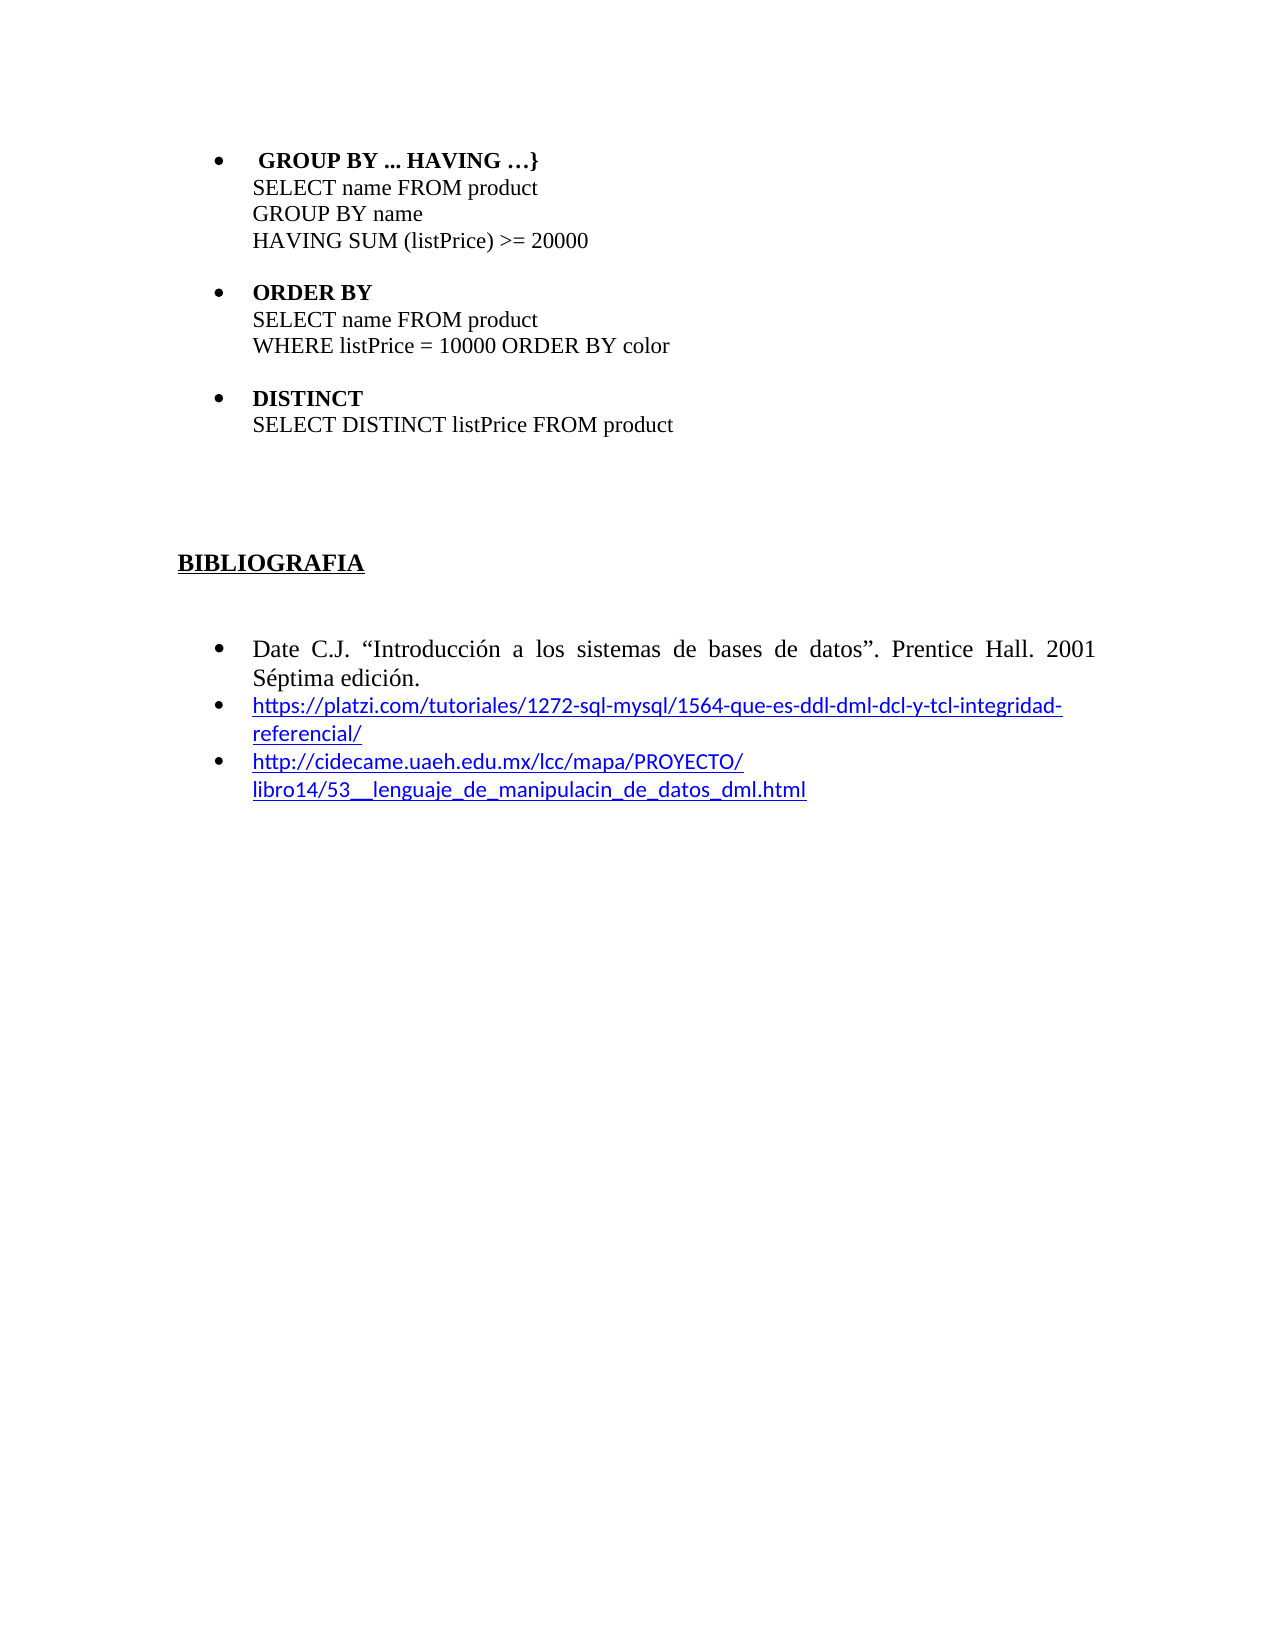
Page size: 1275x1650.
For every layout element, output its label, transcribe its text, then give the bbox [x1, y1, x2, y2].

text GROUP BY name [252, 200, 1098, 227]
list Date C.J. “Introducción a los sistemas de bases de datos”. Prentice Hall. 2001 Séptima edición. [215, 634, 1098, 691]
text HAVING SUM (listPrice) >= 20000 [252, 227, 1098, 253]
text SELECT DISTINCT listPrice FROM product [252, 411, 1098, 437]
text WHERE listPrice = 10000 ORDER BY color [252, 332, 1098, 358]
text SELECT name FROM product [252, 306, 1098, 332]
list https://platzi.com/tutoriales/1272-sql-mysql/1564-que-es-ddl-dml-dcl-y-tcl-integridad-referencial/ [215, 691, 1098, 747]
list ORDER BY [215, 279, 1098, 306]
list http://cidecame.uaeh.edu.mx/lcc/mapa/PROYECTO/libro14/53__lenguaje_de_manipulacin_de_datos_dml.html [215, 747, 1098, 803]
list DISTINCT [215, 385, 1098, 411]
text SELECT name FROM product [252, 174, 1098, 200]
text BIBLIOGRAFIA [177, 548, 1098, 576]
list GROUP BY ... HAVING …} [215, 148, 1098, 174]
